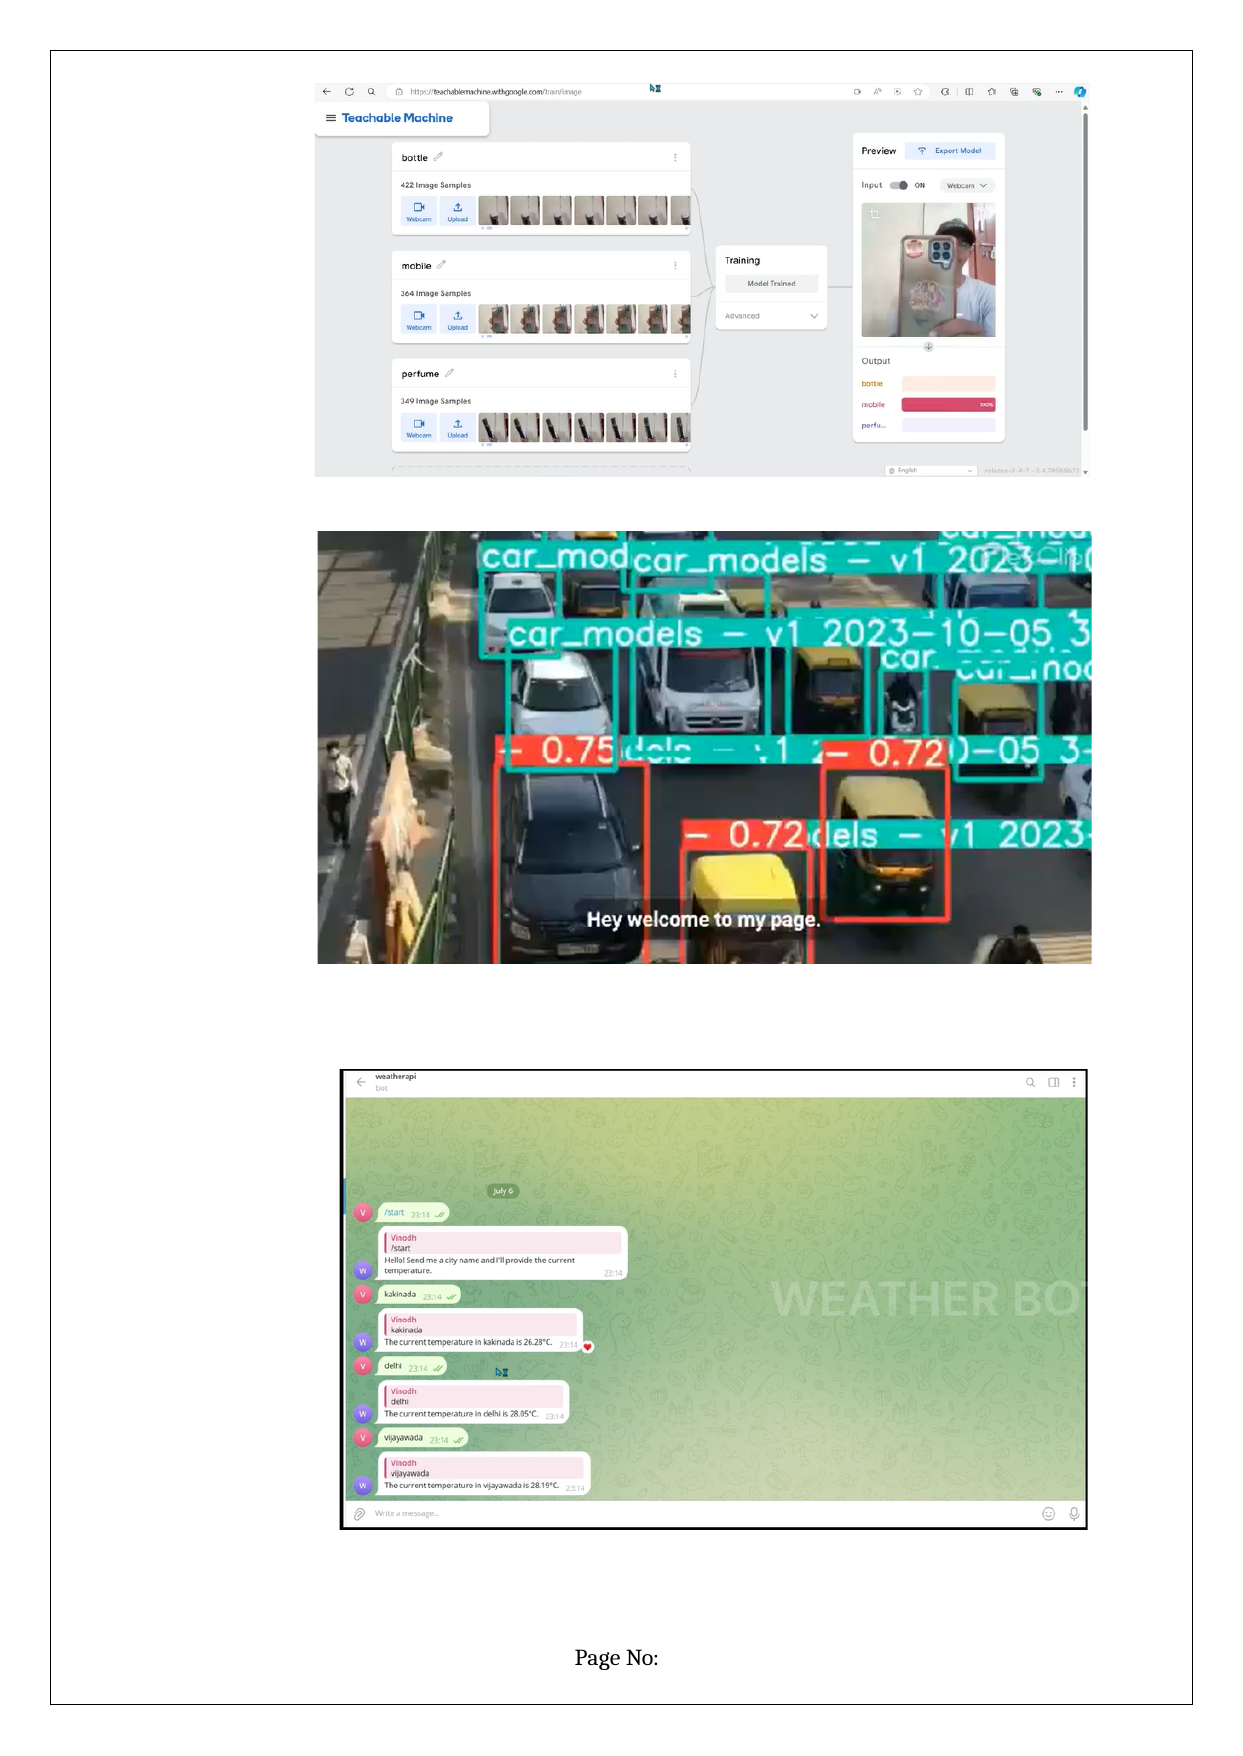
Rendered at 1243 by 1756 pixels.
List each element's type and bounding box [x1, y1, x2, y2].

picture [314, 83, 1090, 477]
picture [339, 1069, 1088, 1530]
picture [316, 531, 1091, 963]
